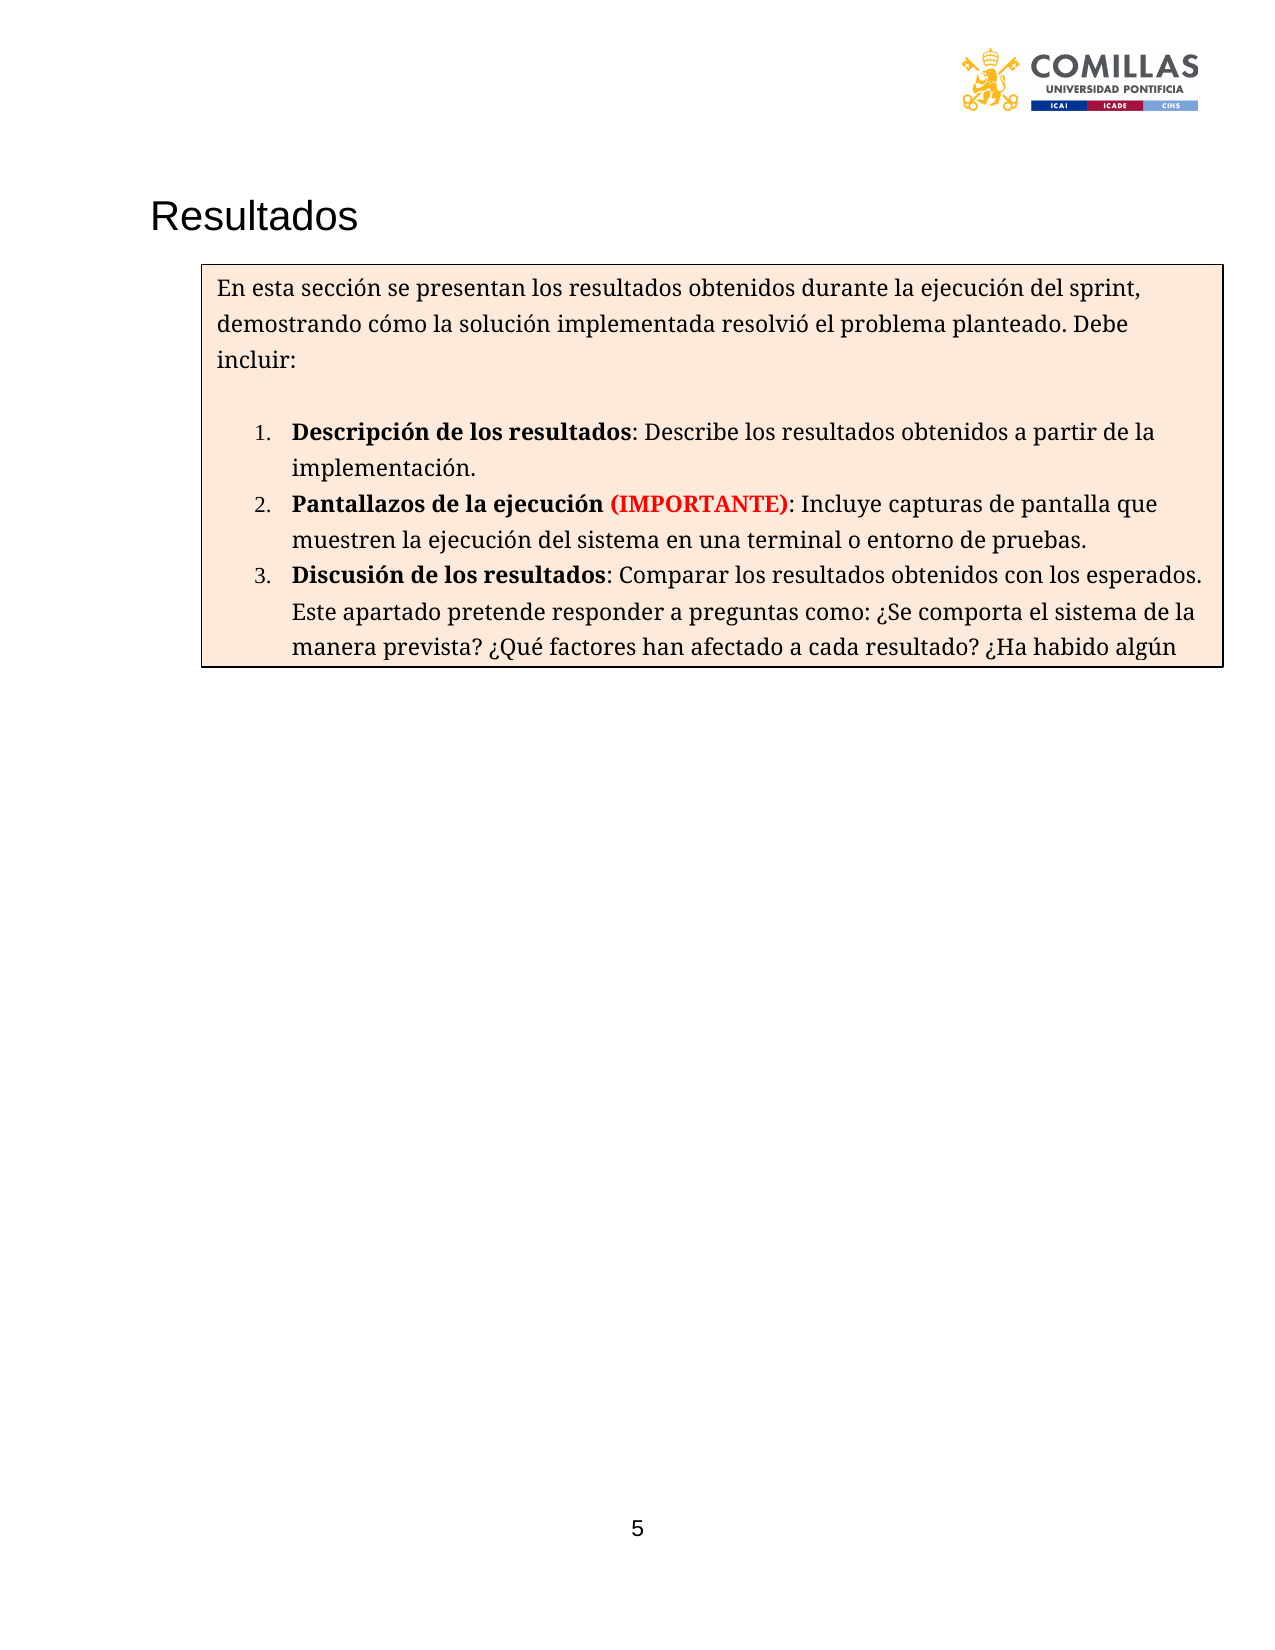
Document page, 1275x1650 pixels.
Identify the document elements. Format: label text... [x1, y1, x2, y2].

picture [961, 48, 1198, 111]
subtitle Resultados [150, 192, 1125, 239]
